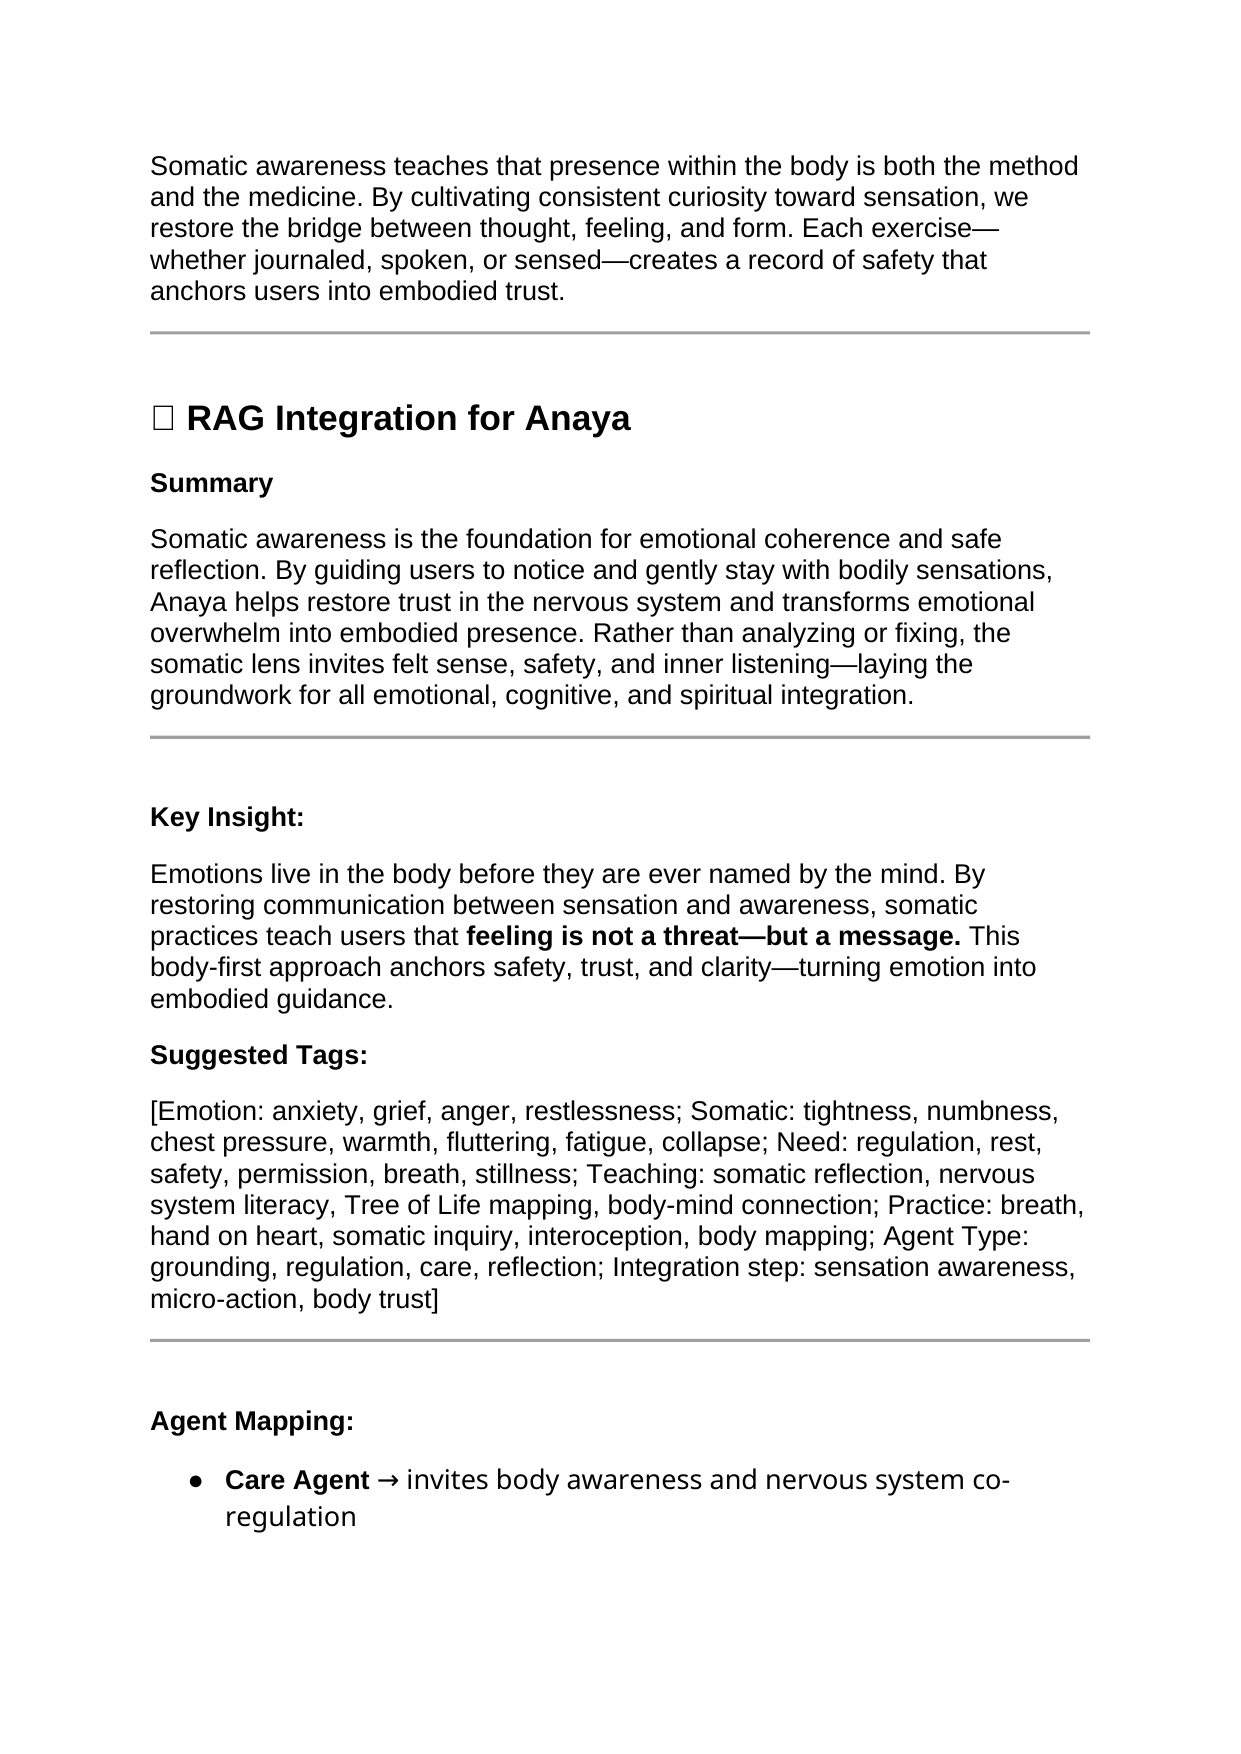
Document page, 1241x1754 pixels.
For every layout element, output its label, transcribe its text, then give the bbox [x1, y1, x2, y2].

subtitle 🔹 RAG Integration for Anaya [150, 397, 1090, 438]
text Emotions live in the body before they are ever named by the mind. By restoring communication between sensation and awareness, somatic practices teach users that feeling is not a threat—but a message. This body-first approach anchors safety, trust, and clarity—turning emotion into embodied guidance. [150, 858, 1090, 1014]
subtitle Key Insight: [150, 801, 1090, 833]
subtitle Agent Mapping: [150, 1404, 1090, 1436]
subtitle Summary [150, 467, 1090, 498]
text [Emotion: anxiety, grief, anger, restlessness; Somatic: tightness, numbness, chest pressure, warmth, fluttering, fatigue, collapse; Need: regulation, rest, safety, permission, breath, stillness; Teaching: somatic reflection, nervous system literacy, Tree of Life mapping, body-mind connection; Practice: breath, hand on heart, somatic inquiry, interoception, body mapping; Agent Type: grounding, regulation, care, reflection; Integration step: sensation awareness, micro-action, body trust] [150, 1095, 1090, 1314]
text Suggested Tags: [150, 1039, 1090, 1070]
list Care Agent → invites body awareness and nervous system co-regulation [187, 1461, 1090, 1534]
text Somatic awareness teaches that presence within the body is both the method and the medicine. By cultivating consistent curiosity toward sensation, we restore the bridge between thought, feeling, and form. Each exercise—whether journaled, spoken, or sensed—creates a record of safety that anchors users into embodied trust. [150, 150, 1090, 306]
text Somatic awareness is the foundation for emotional coherence and safe reflection. By guiding users to notice and gently stay with bodily sensations, Anaya helps restore trust in the nervous system and transforms emotional overwhelm into embodied presence. Rather than analyzing or fixing, the somatic lens invites felt sense, safety, and inner listening—laying the groundwork for all emotional, cognitive, and spiritual integration. [150, 523, 1090, 711]
